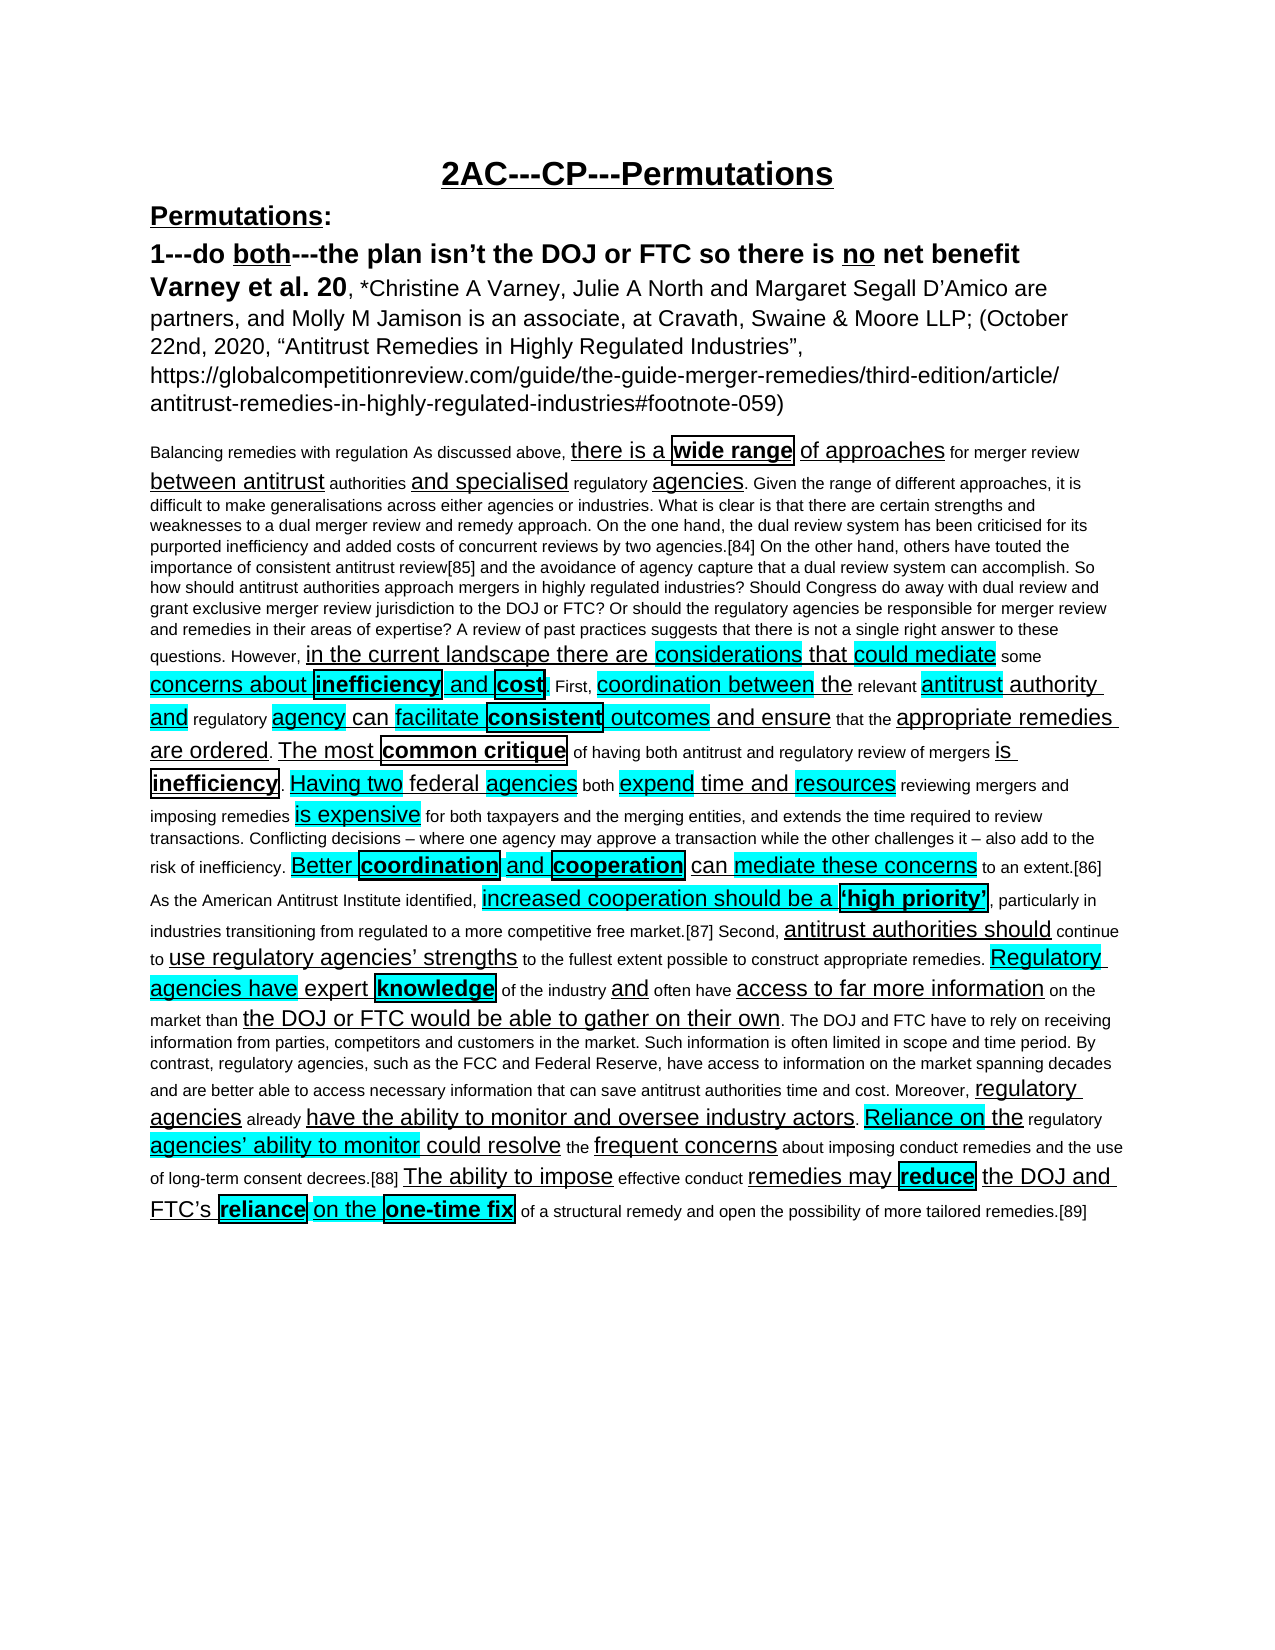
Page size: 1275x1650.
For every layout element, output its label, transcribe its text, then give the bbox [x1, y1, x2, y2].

text Varney et al. 20, *Christine A Varney, Julie A North and Margaret Segall D’Amico are partners, and Molly M Jamison is an associate, at Cravath, Swaine & Moore LLP; (October 22nd, 2020, “Antitrust Remedies in Highly Regulated Industries”, https://globalcompetitionreview.com/guide/the-guide-merger-remedies/third-edition/article/antitrust-remedies-in-highly-regulated-industries#footnote-059) [150, 271, 1125, 416]
subtitle 2AC---CP---Permutations [150, 154, 1125, 193]
subtitle Permutations: [150, 200, 1125, 231]
subtitle 1---do both---the plan isn’t the DOJ or FTC so there is no net benefit [150, 238, 1125, 269]
text Balancing remedies with regulation As discussed above, there is a wide range of approaches for merger review between antitrust authorities and specialised regulatory agencies. Given the range of different approaches, it is difficult to make generalisations across either agencies or industries. What is clear is that there are certain strengths and weaknesses to a dual merger review and remedy approach. On the one hand, the dual review system has been criticised for its purported inefficiency and added costs of concurrent reviews by two agencies.[84] On the other hand, others have touted the importance of consistent antitrust review[85] and the avoidance of agency capture that a dual review system can accomplish. So how should antitrust authorities approach mergers in highly regulated industries? Should Congress do away with dual review and grant exclusive merger review jurisdiction to the DOJ or FTC? Or should the regulatory agencies be responsible for merger review and remedies in their areas of expertise? A review of past practices suggests that there is not a single right answer to these questions. However, in the current landscape there are considerations that could mediate some concerns about inefficiency and cost. First, coordination between the relevant antitrust authority and regulatory agency can facilitate consistent outcomes and ensure that the appropriate remedies are ordered. The most common critique of having both antitrust and regulatory review of mergers is inefficiency. Having two federal agencies both expend time and resources reviewing mergers and imposing remedies is expensive for both taxpayers and the merging entities, and extends the time required to review transactions. Conflicting decisions – where one agency may approve a transaction while the other challenges it – also add to the risk of inefficiency. Better coordination and cooperation can mediate these concerns to an extent.[86] As the American Antitrust Institute identified, increased cooperation should be a ‘high priority’, particularly in industries transitioning from regulated to a more competitive free market.[87] Second, antitrust authorities should continue to use regulatory agencies’ strengths to the fullest extent possible to construct appropriate remedies. Regulatory agencies have expert knowledge of the industry and often have access to far more information on the market than the DOJ or FTC would be able to gather on their own. The DOJ and FTC have to rely on receiving information from parties, competitors and customers in the market. Such information is often limited in scope and time period. By contrast, regulatory agencies, such as the FCC and Federal Reserve, have access to information on the market spanning decades and are better able to access necessary information that can save antitrust authorities time and cost. Moreover, regulatory agencies already have the ability to monitor and oversee industry actors. Reliance on the regulatory agencies’ ability to monitor could resolve the frequent concerns about imposing conduct remedies and the use of long-term consent decrees.[88] The ability to impose effective conduct remedies may reduce the DOJ and FTC’s reliance on the one-time fix of a structural remedy and open the possibility of more tailored remedies.[89] [150, 435, 1125, 1224]
